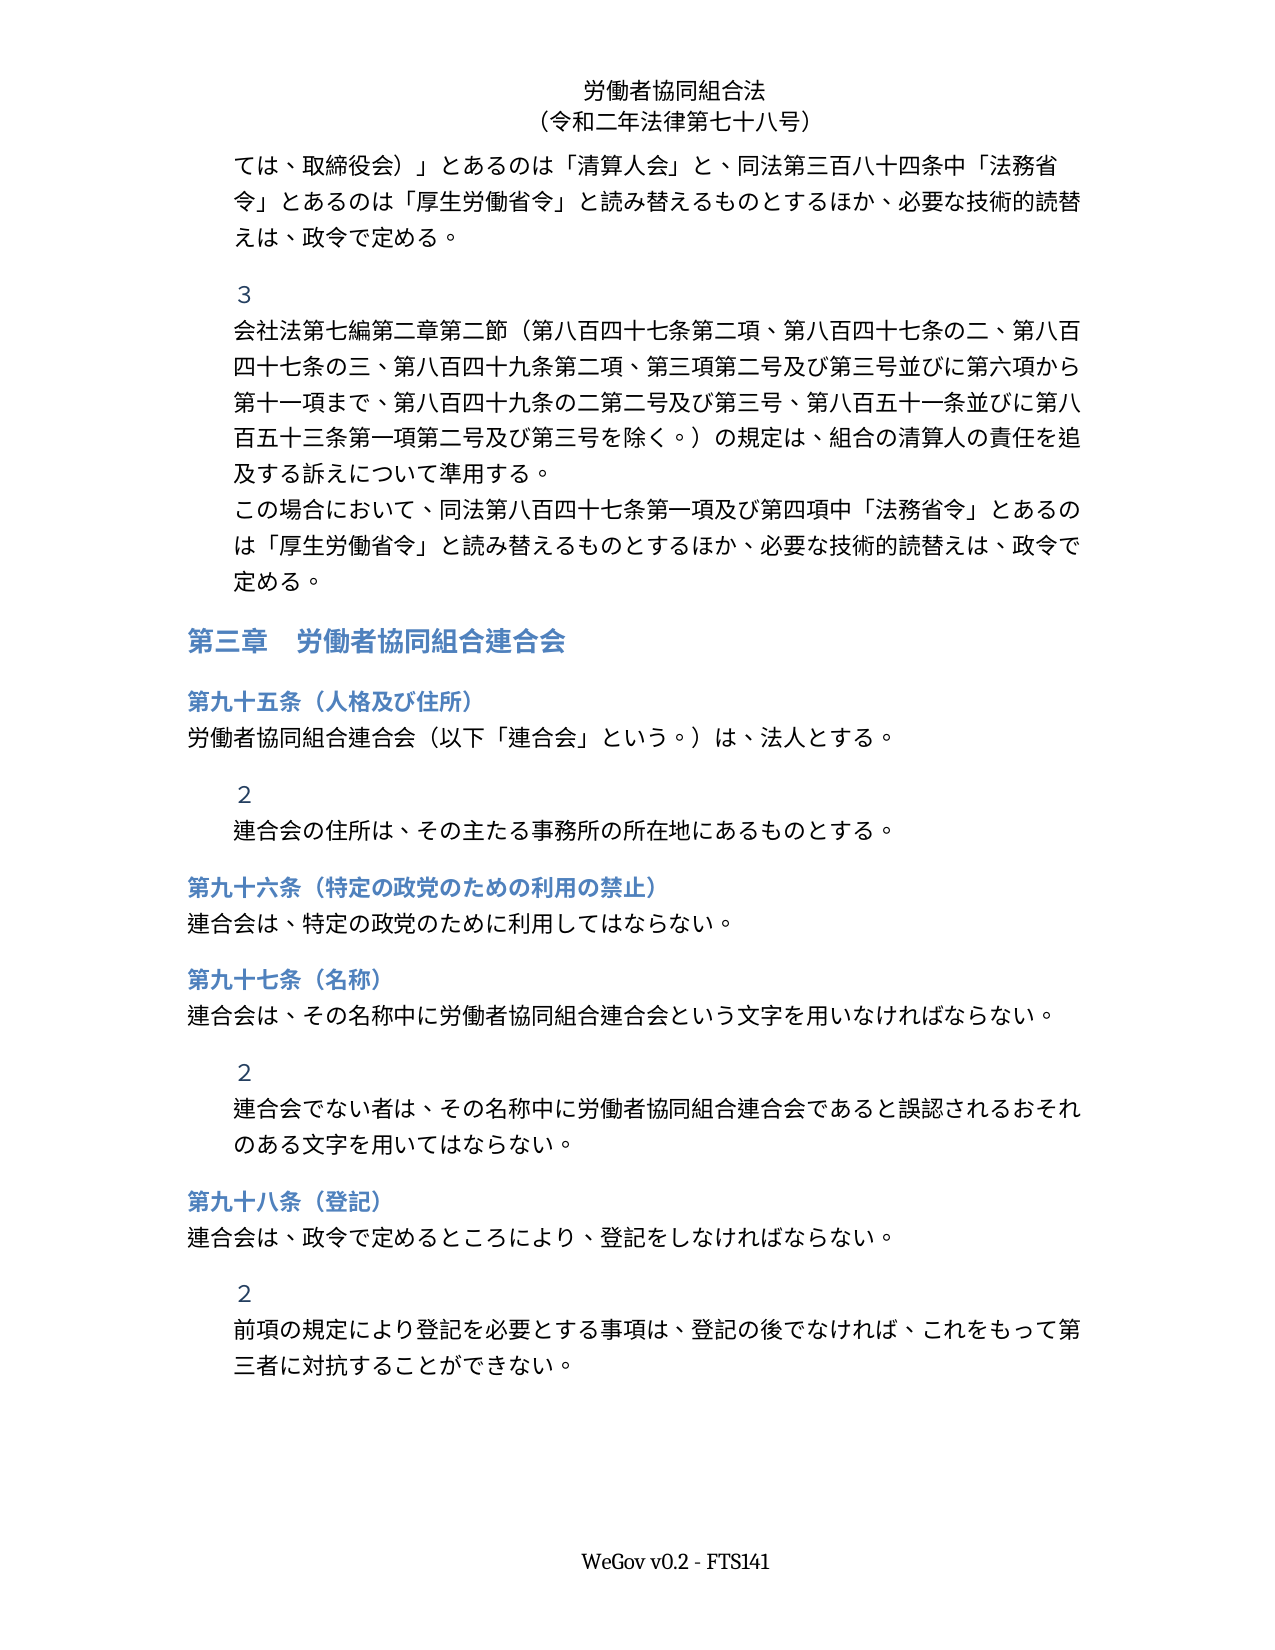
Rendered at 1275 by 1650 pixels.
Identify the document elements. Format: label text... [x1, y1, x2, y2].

subtitle ２ [233, 779, 1087, 810]
text 労働者協同組合連合会（以下「連合会」という。）は、法人とする。 [187, 722, 1087, 753]
text 連合会は、その名称中に労働者協同組合連合会という文字を用いなければならない。 [187, 1000, 1087, 1031]
subtitle 第九十六条（特定の政党のための利用の禁止） [187, 872, 1087, 903]
subtitle ３ [233, 279, 1087, 310]
text 連合会でない者は、その名称中に労働者協同組合連合会であると誤認されるおそれのある文字を用いてはならない。 [233, 1093, 1087, 1160]
text 連合会は、政令で定めるところにより、登記をしなければならない。 [187, 1222, 1087, 1253]
subtitle 第三章 労働者協同組合連合会 [187, 623, 1087, 660]
text 前項の規定により登記を必要とする事項は、登記の後でなければ、これをもって第三者に対抗することができない。 [233, 1314, 1087, 1381]
subtitle 第九十五条（人格及び住所） [187, 686, 1087, 717]
subtitle 第九十七条（名称） [187, 964, 1087, 996]
subtitle 第九十八条（登記） [187, 1186, 1087, 1217]
text 連合会は、特定の政党のために利用してはならない。 [187, 907, 1087, 939]
text 連合会の住所は、その主たる事務所の所在地にあるものとする。 [233, 815, 1087, 846]
subtitle ２ [233, 1057, 1087, 1088]
subtitle ２ [233, 1278, 1087, 1309]
text 会社法第七編第二章第二節（第八百四十七条第二項、第八百四十七条の二、第八百四十七条の三、第八百四十九条第二項、第三項第二号及び第三号並びに第六項から第十一項まで、第八百四十九条の二第二号及び第三号、第八百五十一条並びに第八百五十三条第一項第二号及び第三号を除く。）の規定は、組合の清算人の責任を追及する訴えについて準用する。 この場合において、同法第八百四十七条第一項及び第四項中「法務省令」とあるのは「厚生労働省令」と読み替えるものとするほか、必要な技術的読替えは、政令で定める。 [233, 314, 1087, 597]
